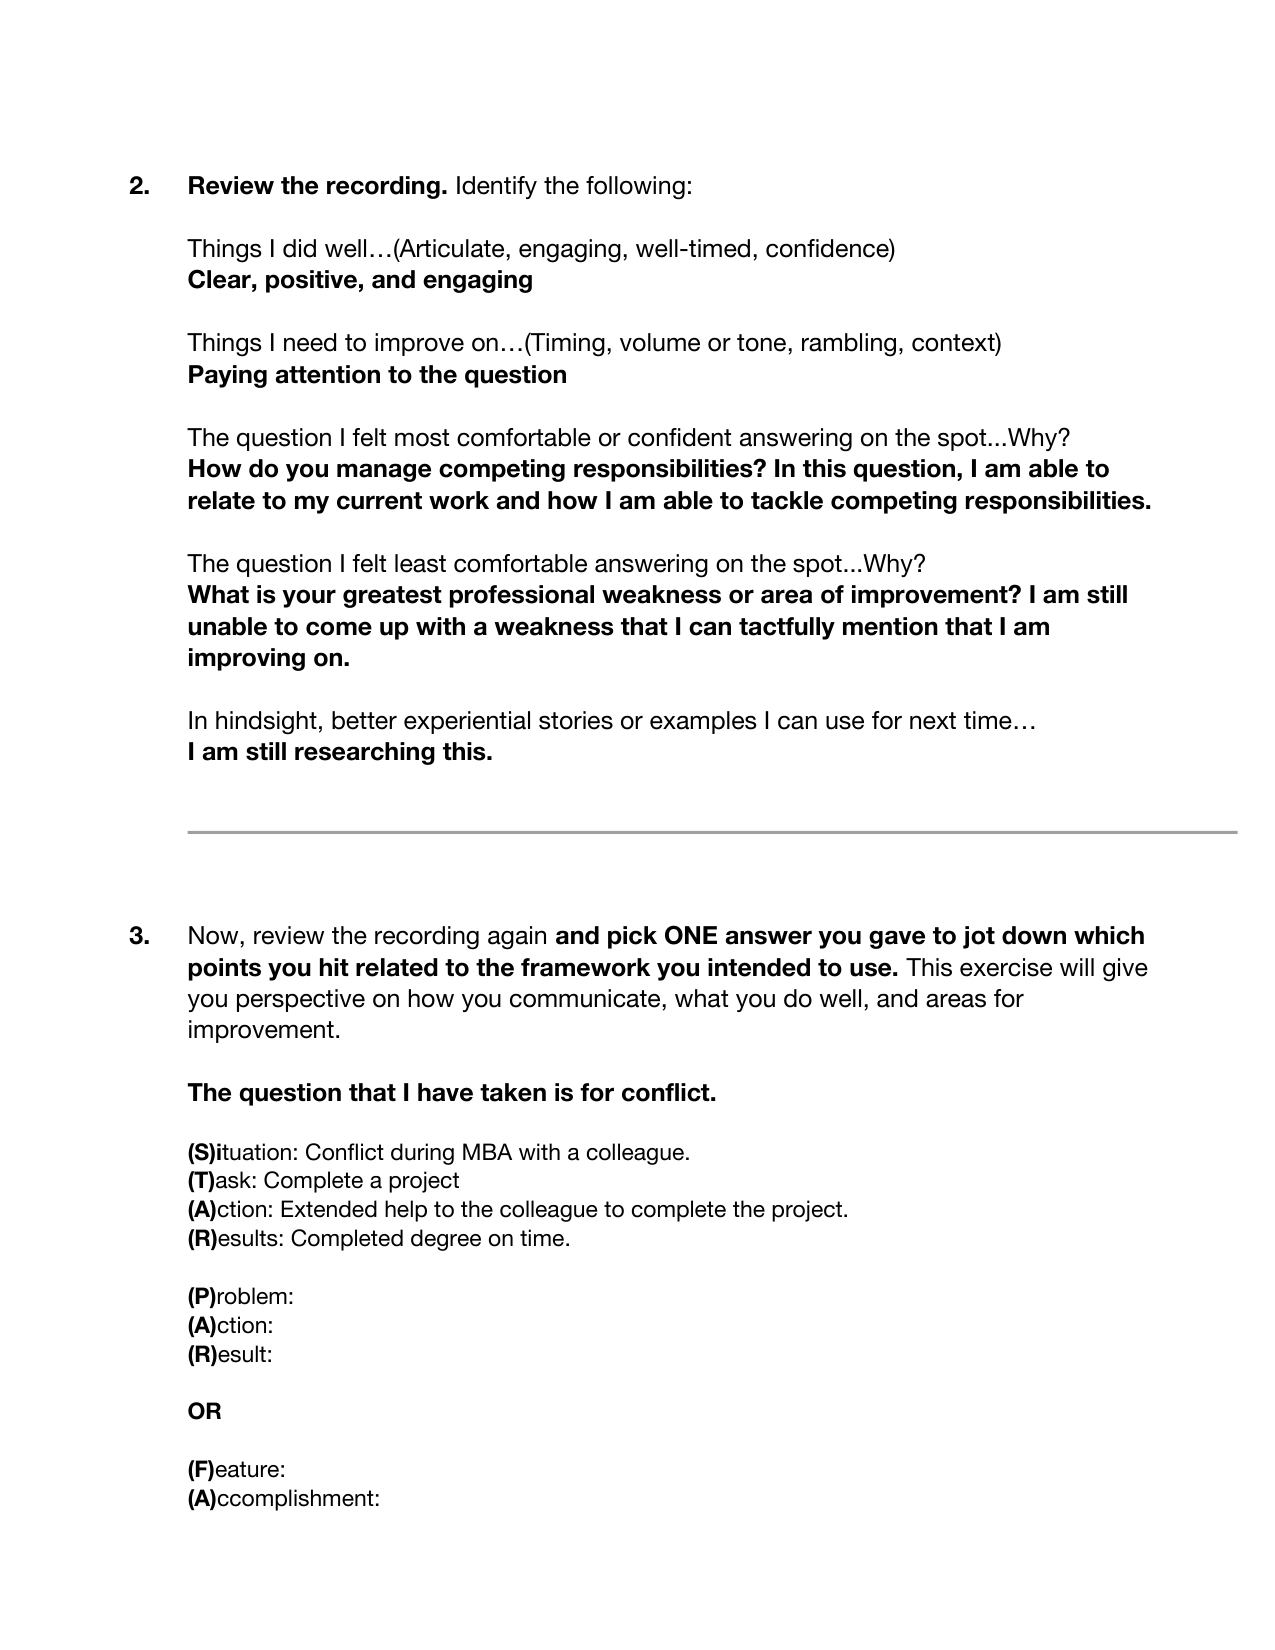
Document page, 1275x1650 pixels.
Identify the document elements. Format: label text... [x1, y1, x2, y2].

text Clear, positive, and engaging [187, 264, 1162, 296]
text Paying attention to the question [187, 359, 1162, 390]
text (F)eature: [187, 1455, 1162, 1484]
text The question I felt most comfortable or confident answering on the spot...Why? [187, 422, 1162, 453]
text (A)ction: [187, 1311, 1162, 1340]
text What is your greatest professional weakness or area of improvement? I am still unable to come up with a weakness that I can tactfully mention that I am improving on. [187, 579, 1162, 673]
text The question I felt least comfortable answering on the spot...Why? [187, 548, 1162, 579]
text The question that I have taken is for conflict. [187, 1077, 1142, 1109]
text Things I did well…(Articulate, engaging, well-timed, confidence) [187, 233, 1162, 264]
text Things I need to improve on…(Timing, volume or tone, rambling, context) [187, 327, 1162, 359]
list Now, review the recording again and pick ONE answer you gave to jot down which points you hit related to the framework you intended to use. This exercise will give you perspective on how you communicate, what you do well, and areas for improvement. [150, 920, 1162, 1046]
list Review the recording. Identify the following: [150, 170, 1162, 202]
text In hindsight, better experiential stories or examples I can use for next time… [187, 705, 1162, 736]
text (A)ccomplishment: [187, 1484, 1162, 1513]
text (R)esults: Completed degree on time. [187, 1224, 1162, 1253]
text (A)ction: Extended help to the colleague to complete the project. [187, 1195, 1162, 1224]
text How do you manage competing responsibilities? In this question, I am able to relate to my current work and how I am able to tackle competing responsibilities. [187, 453, 1162, 516]
text (R)esult: [187, 1340, 1162, 1368]
text (P)roblem: [187, 1282, 1162, 1311]
text OR [187, 1397, 1162, 1426]
text (T)ask: Complete a project [187, 1167, 1162, 1195]
text I am still researching this. [187, 736, 1162, 768]
text (S)ituation: Conflict during MBA with a colleague. [187, 1138, 1162, 1167]
